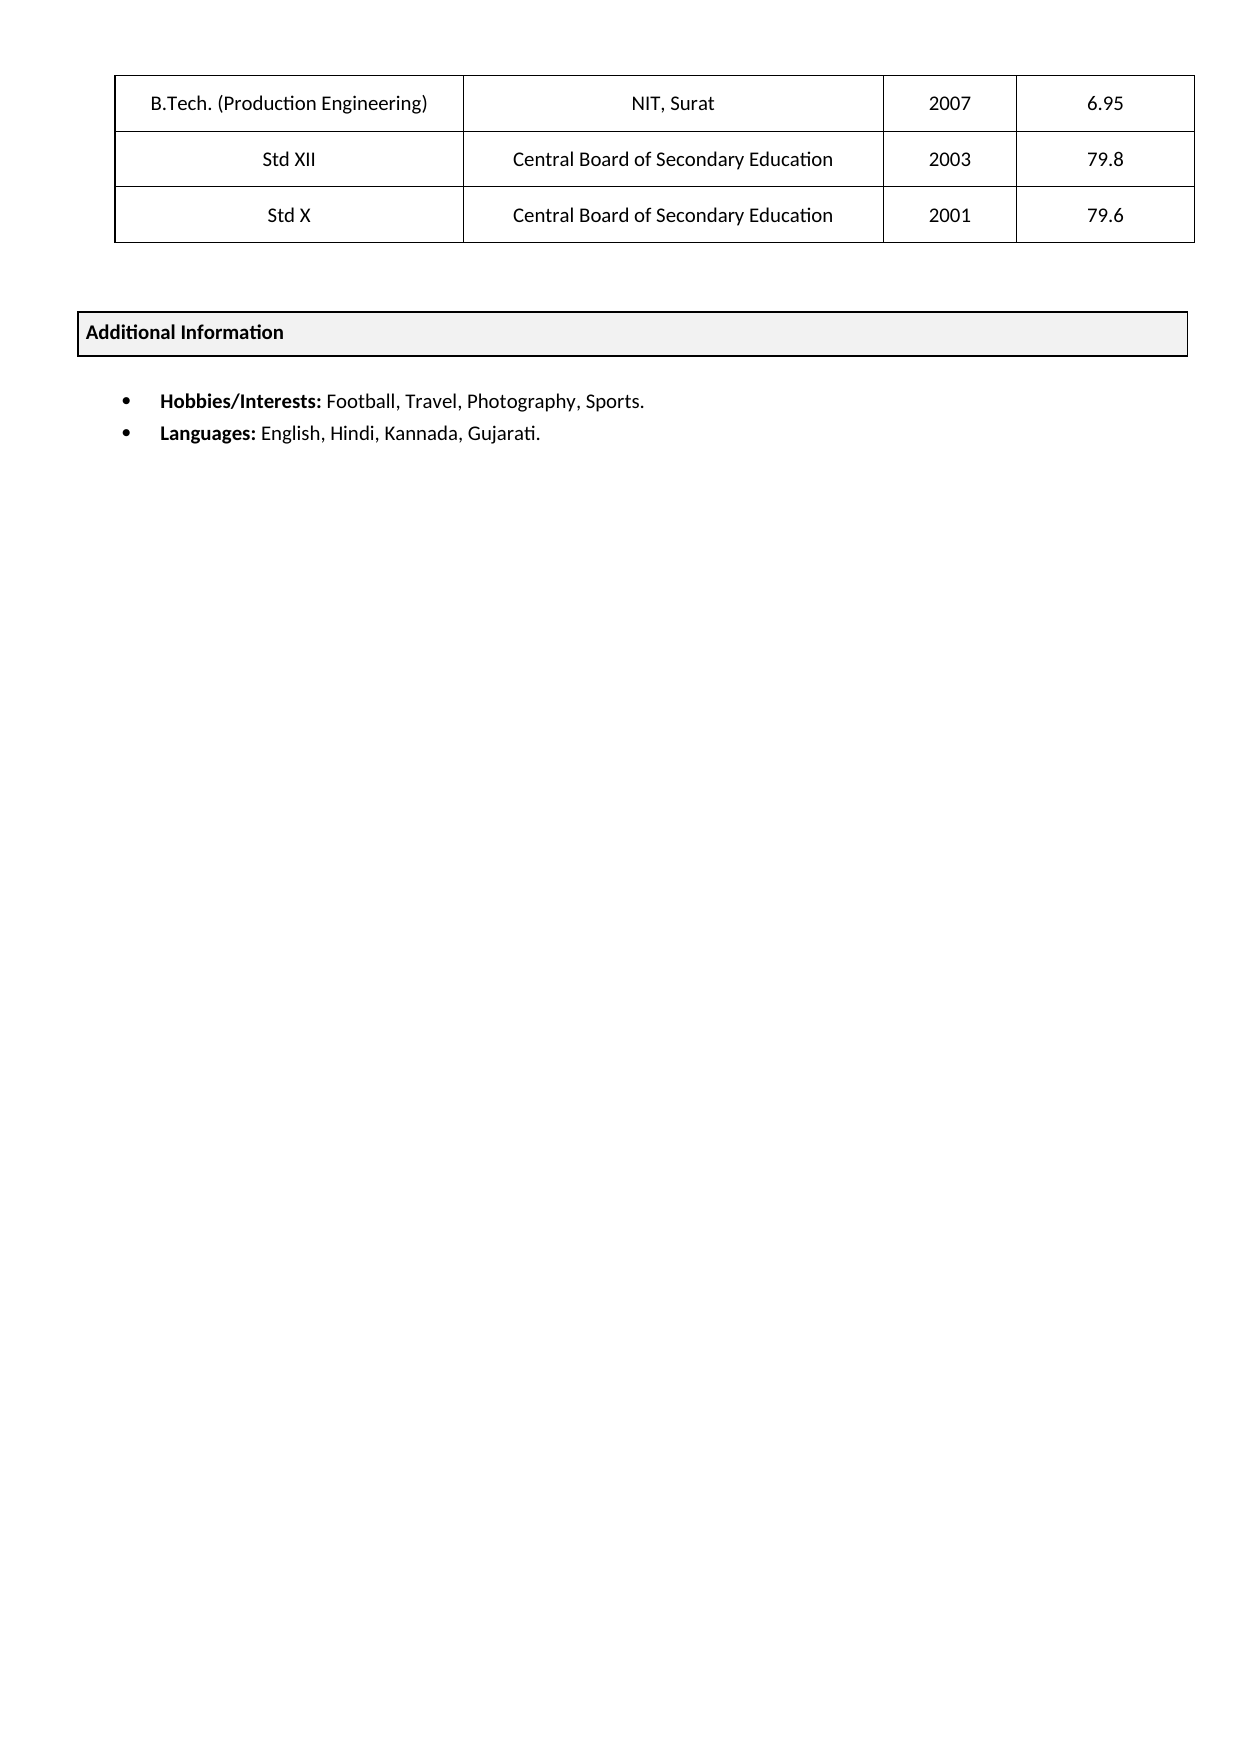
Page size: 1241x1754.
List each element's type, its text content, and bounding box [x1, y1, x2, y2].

table_cell Central Board of Secondary Education [464, 187, 883, 242]
table_cell Std X [116, 187, 463, 242]
list Languages: English, Hindi, Kannada, Gujarati. [123, 420, 1164, 446]
table_cell Std XII [116, 132, 463, 186]
table_cell 79.6 [1017, 187, 1194, 242]
table_cell Central Board of Secondary Education [464, 132, 883, 186]
table_cell 2007 [884, 76, 1016, 131]
table_cell B.Tech. (Production Engineering) [116, 76, 463, 131]
table_cell NIT, Surat [464, 76, 883, 131]
list Hobbies/Interests: Football, Travel, Photography, Sports. [123, 389, 1164, 414]
table_cell 2001 [884, 187, 1016, 242]
table_cell 2003 [884, 132, 1016, 186]
table_cell 6.95 [1017, 76, 1194, 131]
table_cell 79.8 [1017, 132, 1194, 186]
